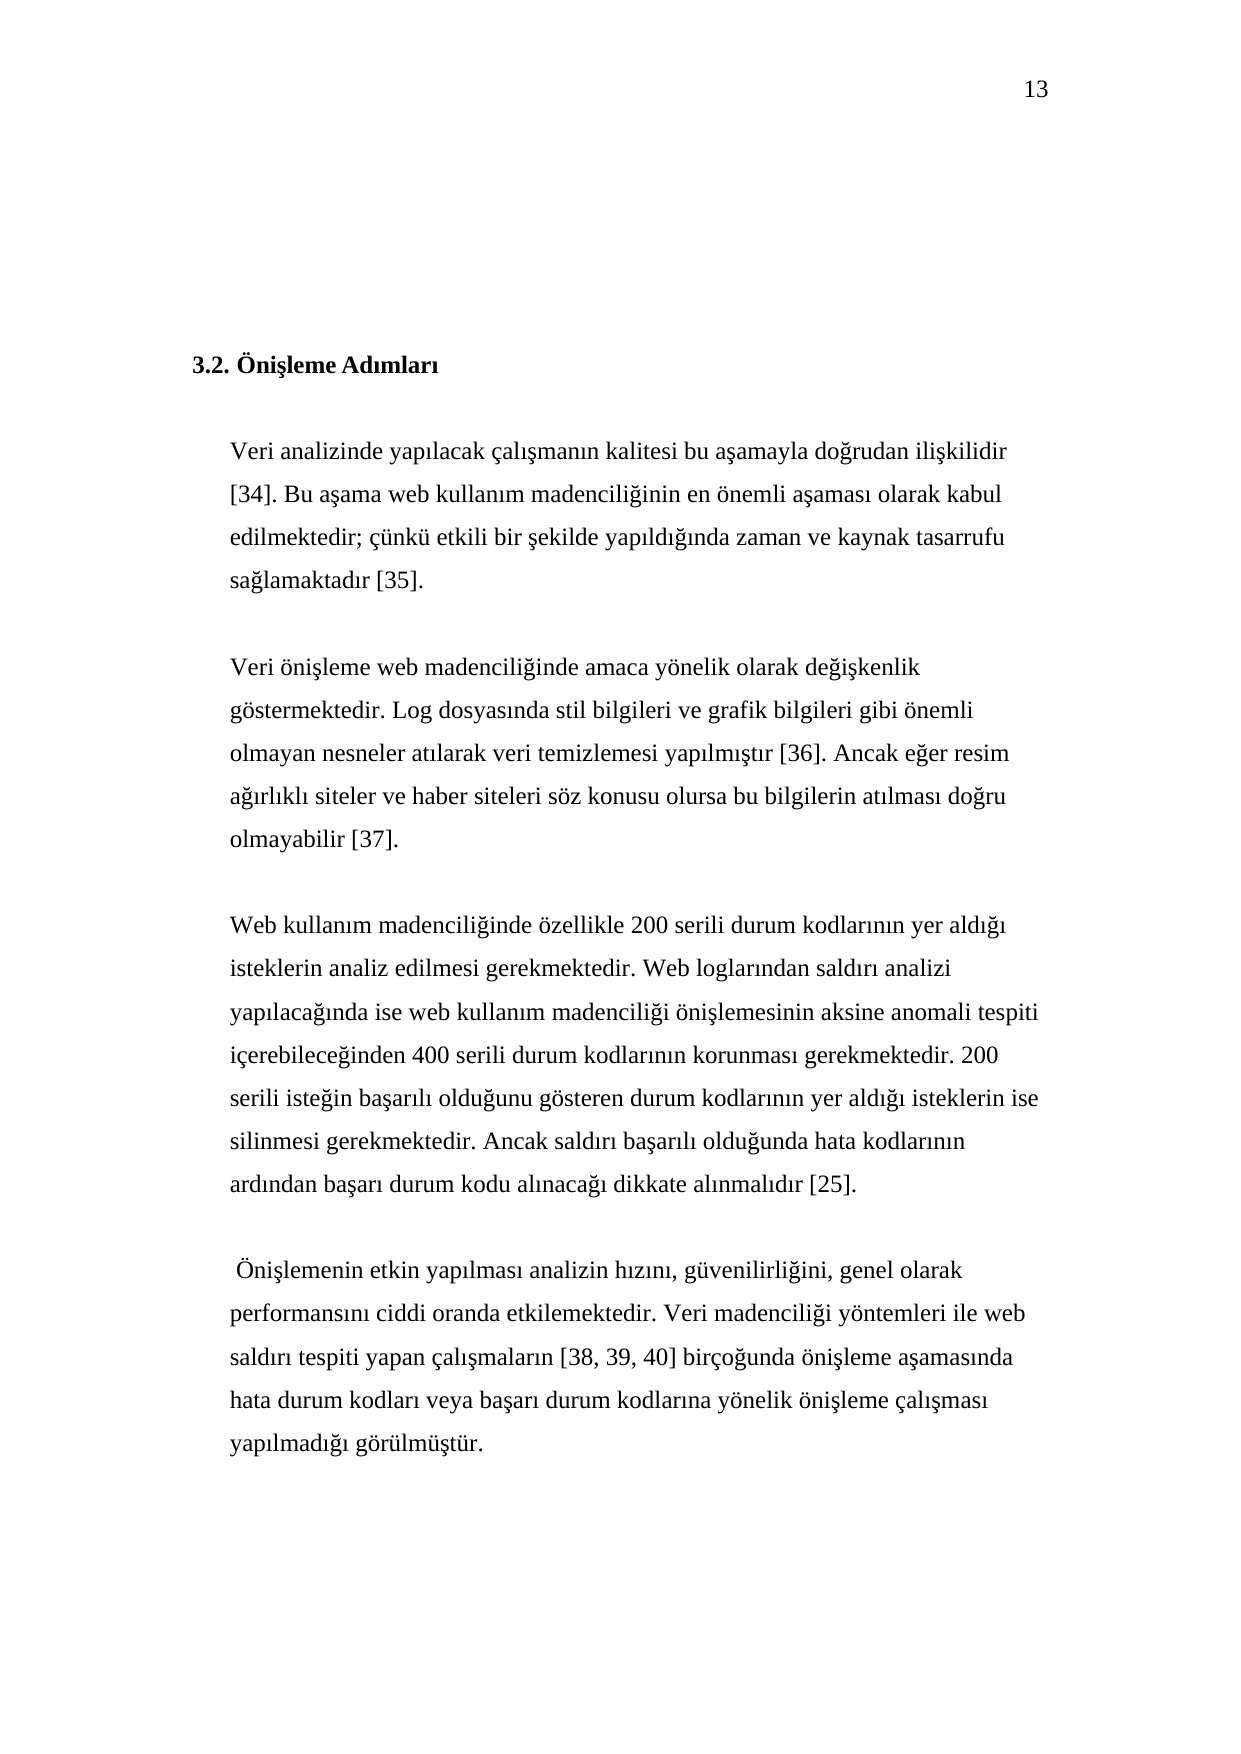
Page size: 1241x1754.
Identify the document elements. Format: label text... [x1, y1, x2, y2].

text Web kullanım madenciliğinde özellikle 200 serili durum kodlarının yer aldığı isteklerin analiz edilmesi gerekmektedir. Web loglarından saldırı analizi yapılacağında ise web kullanım madenciliği önişlemesinin aksine anomali tespiti içerebileceğinden 400 serili durum kodlarının korunması gerekmektedir. 200 serili isteğin başarılı olduğunu gösteren durum kodlarının yer aldığı isteklerin ise silinmesi gerekmektedir. Ancak saldırı başarılı olduğunda hata kodlarının ardından başarı durum kodu alınacağı dikkate alınmalıdır [25]. [229, 867, 1048, 1198]
text Veri analizinde yapılacak çalışmanın kalitesi bu aşamayla doğrudan ilişkilidir [34]. Bu aşama web kullanım madenciliğinin en önemli aşaması olarak kabul edilmektedir; çünkü etkili bir şekilde yapıldığında zaman ve kaynak tasarrufu sağlamaktadır [35]. [229, 436, 1048, 594]
text Önişleme Adımları [192, 350, 1048, 378]
text Önişlemenin etkin yapılması analizin hızını, güvenilirliğini, genel olarak performansını ciddi oranda etkilemektedir. Veri madenciliği yöntemleri ile web saldırı tespiti yapan çalışmaların [38, 39, 40] birçoğunda önişleme aşamasında hata durum kodları veya başarı durum kodlarına yönelik önişleme çalışması yapılmadığı görülmüştür. [229, 1255, 1048, 1457]
text Veri önişleme web madenciliğinde amaca yönelik olarak değişkenlik göstermektedir. Log dosyasında stil bilgileri ve grafik bilgileri gibi önemli olmayan nesneler atılarak veri temizlemesi yapılmıştır [36]. Ancak eğer resim ağırlıklı siteler ve haber siteleri söz konusu olursa bu bilgilerin atılması doğru olmayabilir [37]. [229, 652, 1048, 853]
